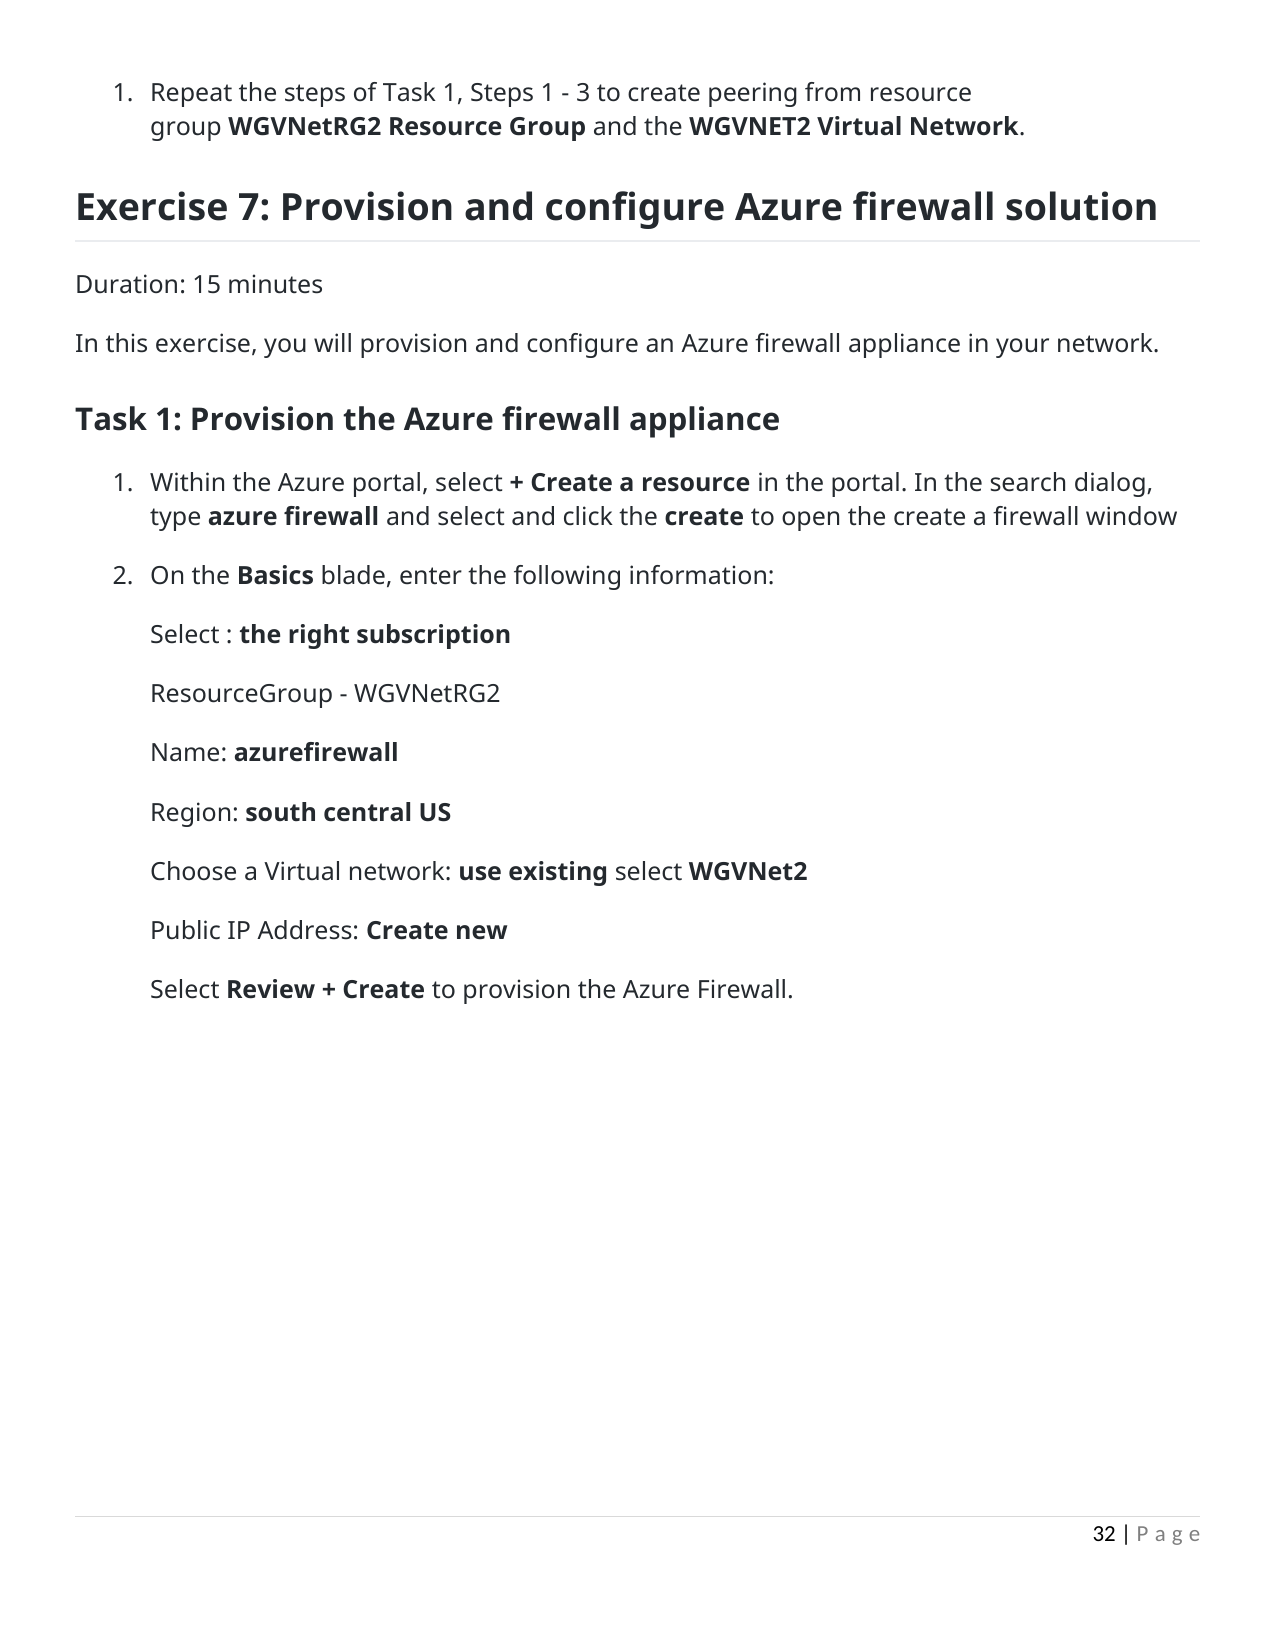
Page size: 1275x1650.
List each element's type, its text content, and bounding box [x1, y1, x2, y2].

text In this exercise, you will provision and configure an Azure firewall appliance in your network. [75, 326, 1200, 360]
text ResourceGroup - WGVNetRG2 [150, 676, 1200, 710]
text Name: azurefirewall [150, 735, 1200, 769]
text Task 1: Provision the Azure firewall appliance [75, 397, 1200, 440]
list On the Basics blade, enter the following information: [112, 558, 1200, 592]
text Select : the right subscription [150, 617, 1200, 651]
text Exercise 7: Provision and configure Azure firewall solution [75, 181, 1200, 240]
text Region: south central US [150, 794, 1200, 828]
list Repeat the steps of Task 1, Steps 1 - 3 to create peering from resource group WGVNetRG2 Resource Group and the WGVNET2 Virtual Network. [112, 75, 1200, 143]
text Duration: 15 minutes [75, 267, 1200, 301]
text Choose a Virtual network: use existing select WGVNet2 [150, 853, 1200, 887]
text Public IP Address: Create new [150, 912, 1200, 946]
text Select Review + Create to provision the Azure Firewall. [150, 971, 1200, 1005]
list Within the Azure portal, select + Create a resource in the portal. In the search dialog, type azure firewall and select and click the create to open the create a firewall window [112, 465, 1200, 533]
